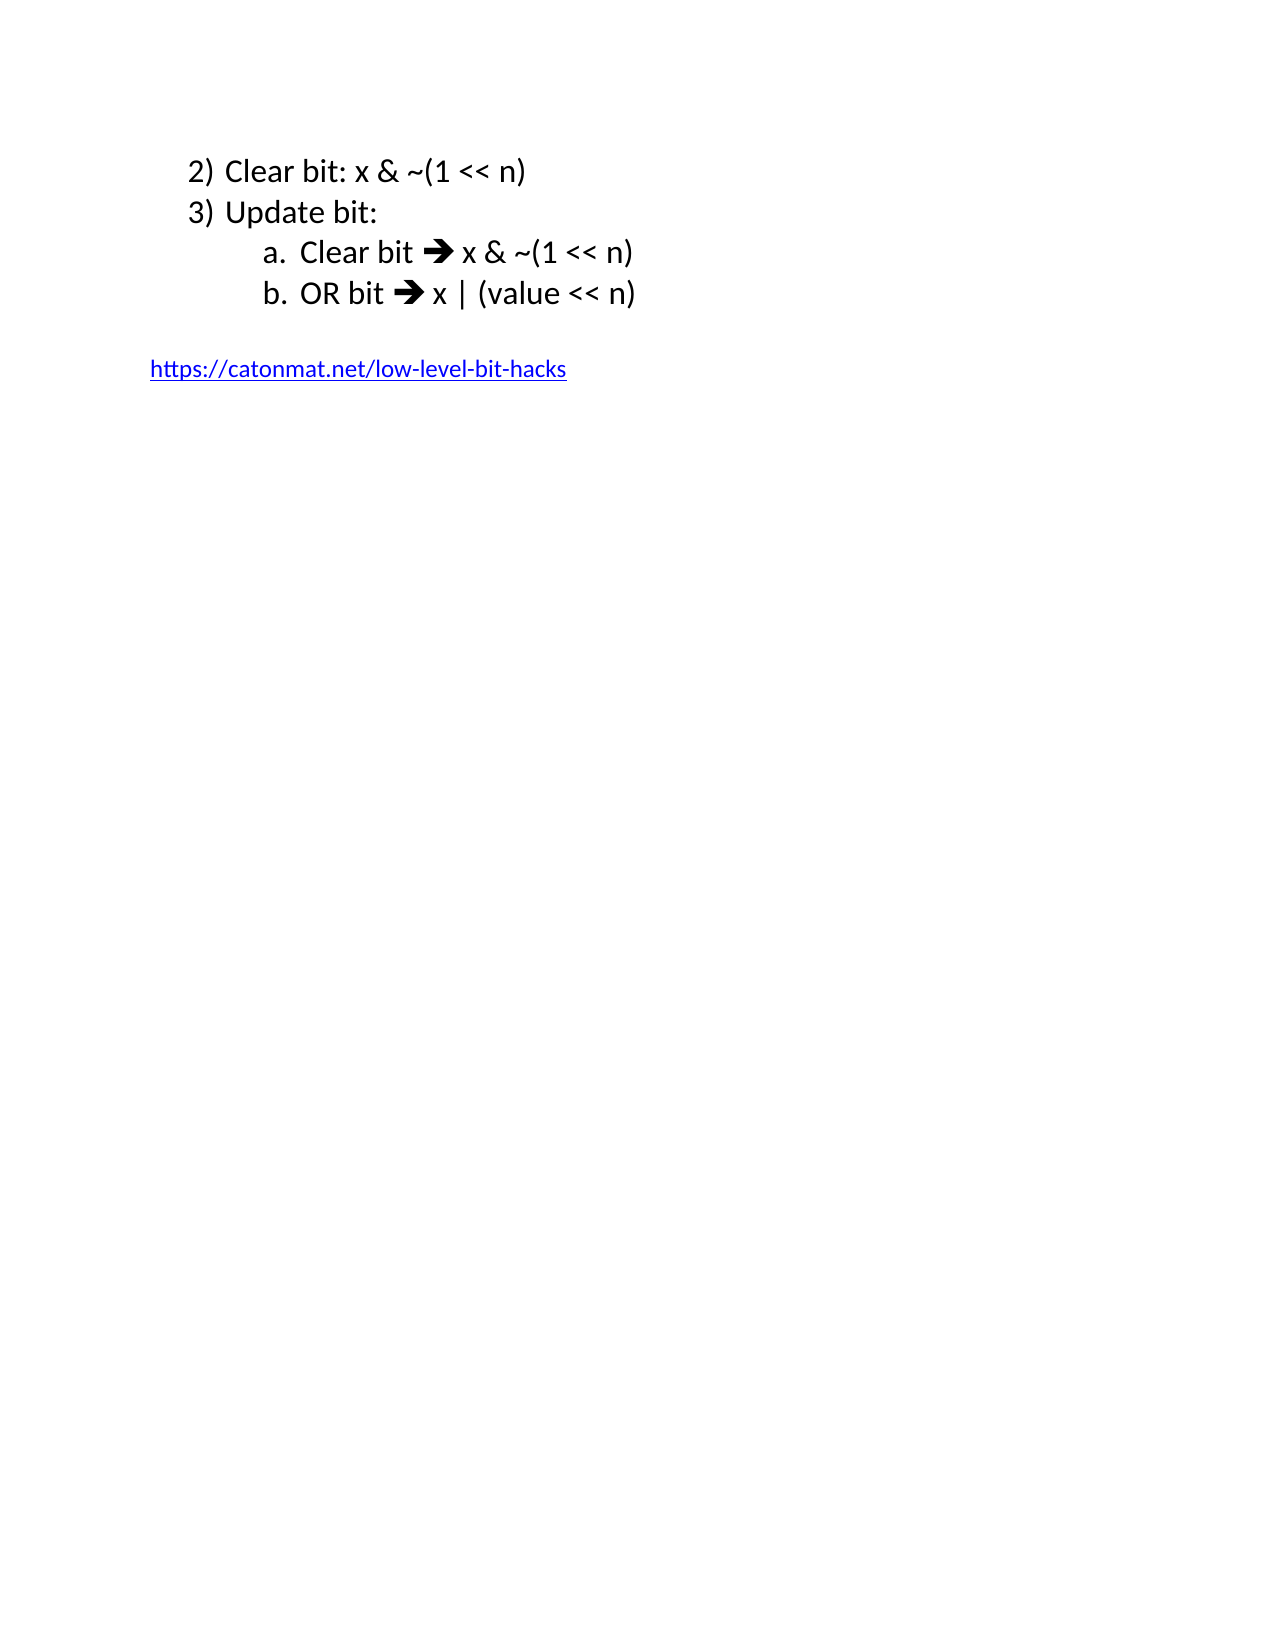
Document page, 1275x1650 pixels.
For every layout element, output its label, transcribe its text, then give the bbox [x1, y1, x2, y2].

list OR bit x | (value << n) [262, 272, 1125, 313]
list Clear bit: x & ~(1 << n) [187, 150, 1125, 191]
list Update bit: [187, 191, 1125, 231]
text https://catonmat.net/low-level-bit-hacks [150, 354, 1125, 384]
list Clear bit x & ~(1 << n) [262, 231, 1125, 272]
